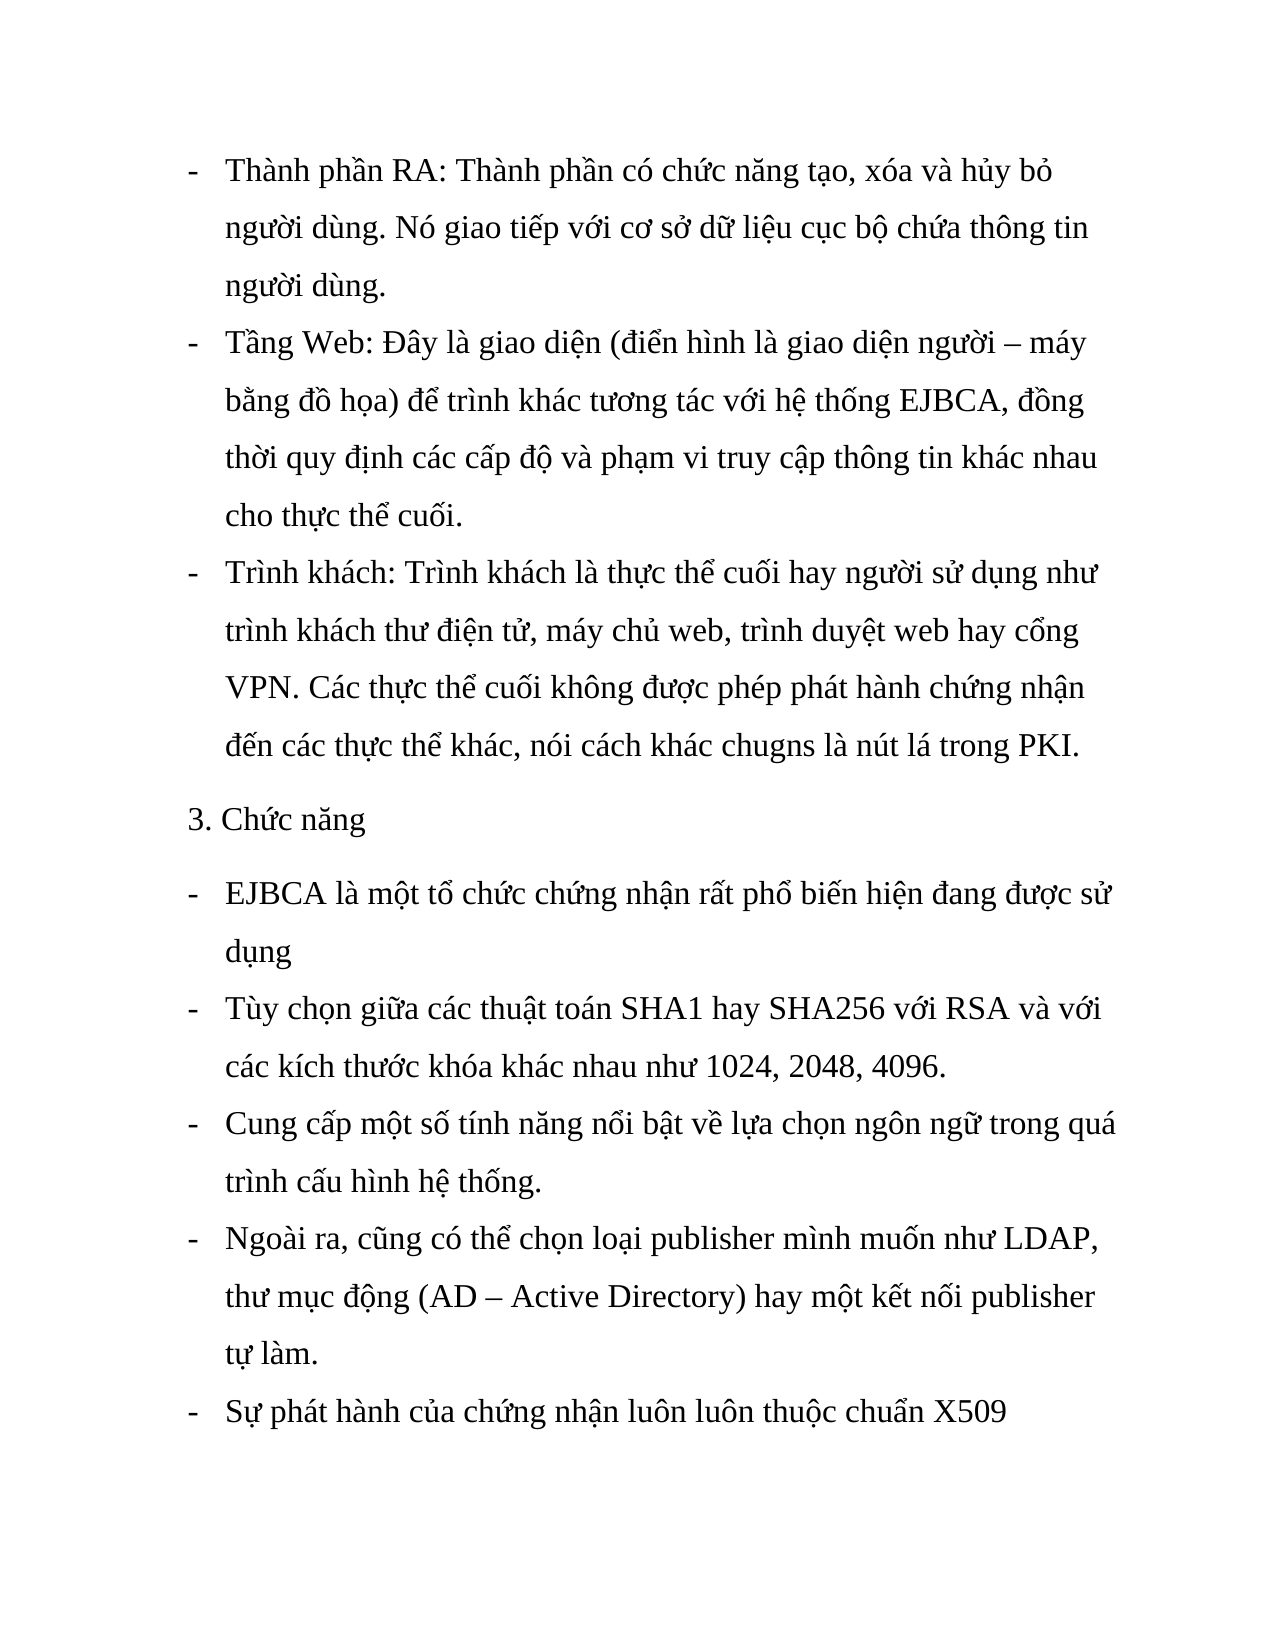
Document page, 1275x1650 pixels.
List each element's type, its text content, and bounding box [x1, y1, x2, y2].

list Sự phát hành của chứng nhận luôn luôn thuộc chuẩn X509 [187, 1391, 1125, 1429]
list Ngoài ra, cũng có thể chọn loại publisher mình muốn như LDAP, thư mục động (AD – Active Directory) hay một kết nối publisher tự làm. [187, 1218, 1125, 1372]
list Cung cấp một số tính năng nổi bật về lựa chọn ngôn ngữ trong quá trình cấu hình hệ thống. [187, 1103, 1125, 1199]
list Tầng Web: Đây là giao diện (điển hình là giao diện người – máy bằng đồ họa) để trình khác tương tác với hệ thống EJBCA, đồng thời quy định các cấp độ và phạm vi truy cập thông tin khác nhau cho thực thể cuối. [187, 322, 1125, 533]
list EJBCA là một tổ chức chứng nhận rất phổ biến hiện đang được sử dụng [187, 873, 1125, 969]
list Thành phần RA: Thành phần có chức năng tạo, xóa và hủy bỏ người dùng. Nó giao tiếp với cơ sở dữ liệu cục bộ chứa thông tin người dùng. [187, 150, 1125, 303]
text 3. Chức năng [187, 799, 1125, 837]
list Trình khách: Trình khách là thực thể cuối hay người sử dụng như trình khách thư điện tử, máy chủ web, trình duyệt web hay cổng VPN. Các thực thể cuối không được phép phát hành chứng nhận đến các thực thể khác, nói cách khác chugns là nút lá trong PKI. [187, 552, 1125, 763]
list Tùy chọn giữa các thuật toán SHA1 hay SHA256 với RSA và với các kích thước khóa khác nhau như 1024, 2048, 4096. [187, 988, 1125, 1084]
